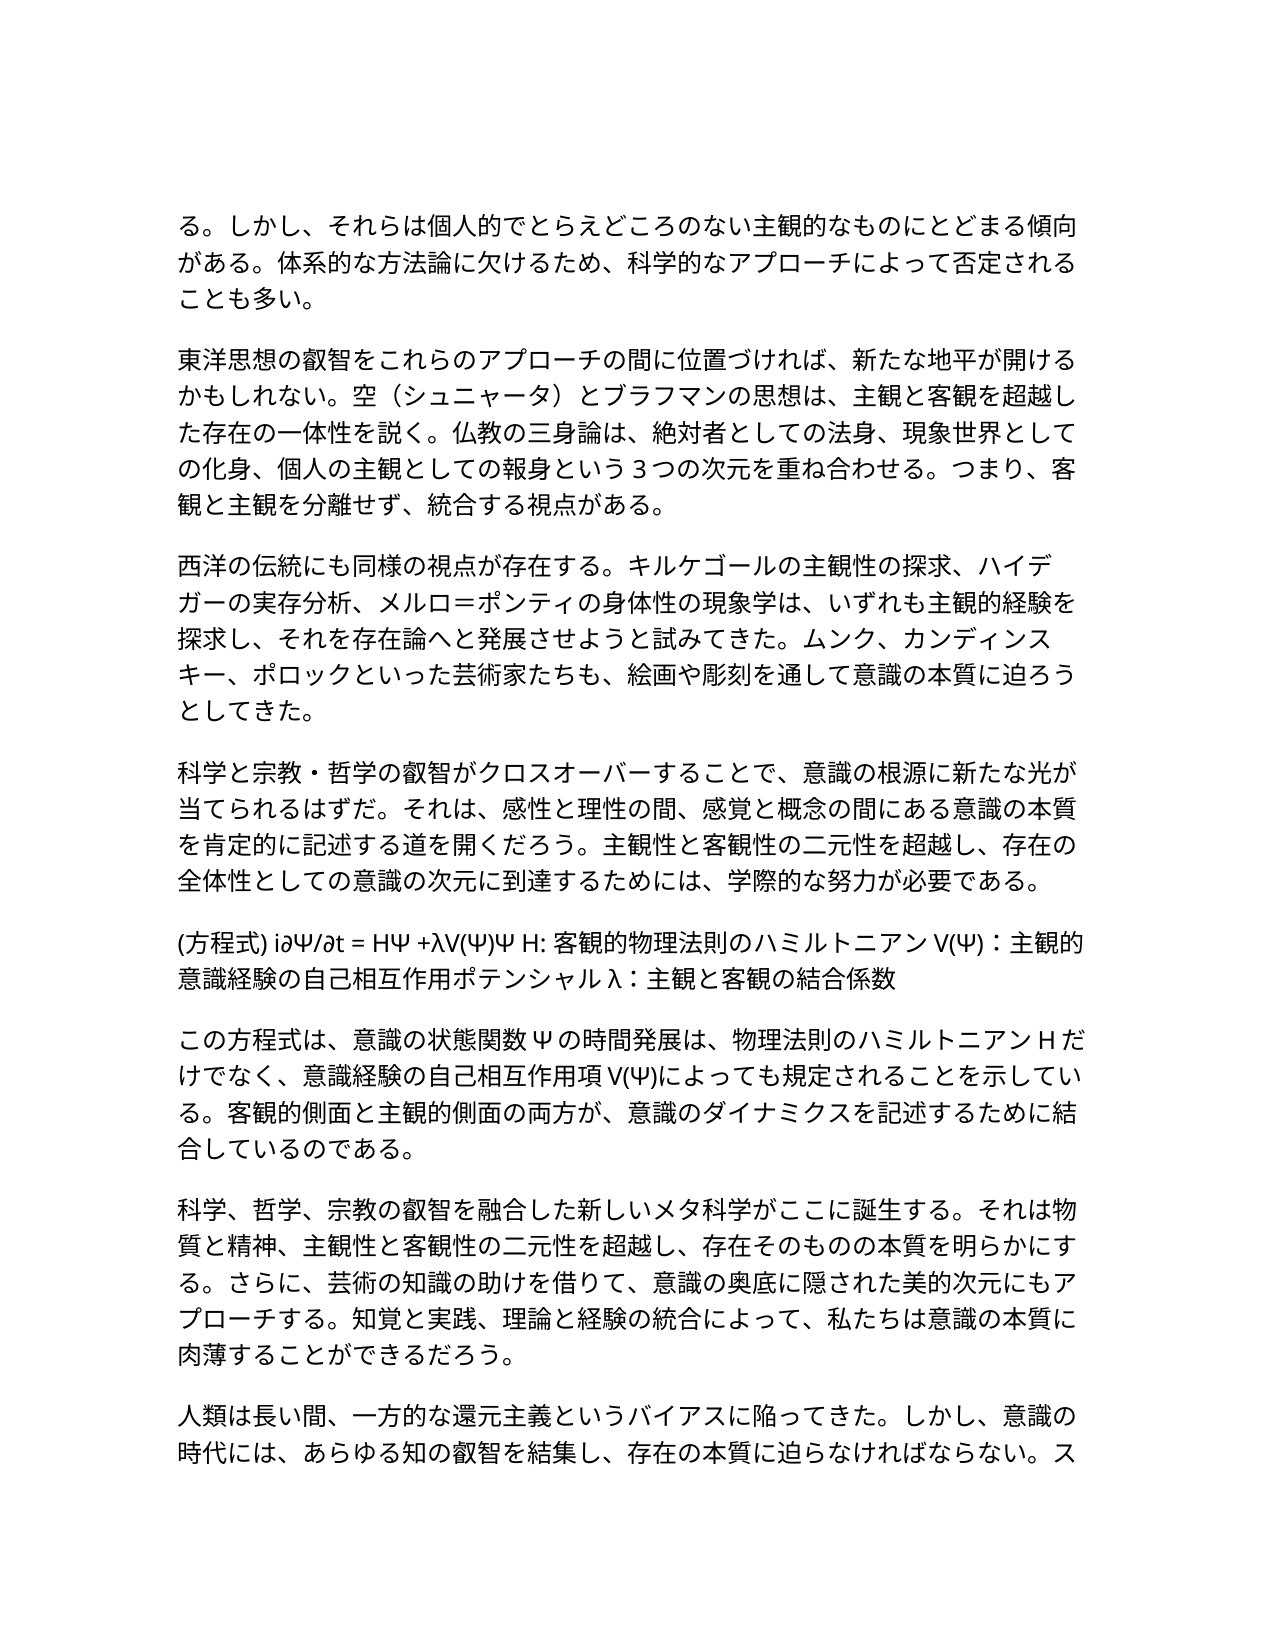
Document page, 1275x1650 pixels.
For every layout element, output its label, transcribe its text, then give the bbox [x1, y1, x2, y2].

text この方程式は、意識の状態関数Ψの時間発展は、物理法則のハミルトニアンHだけでなく、意識経験の自己相互作用項V(Ψ)によっても規定されることを示している。客観的側面と主観的側面の両方が、意識のダイナミクスを記述するために結合しているのである。 [177, 1021, 1098, 1166]
text 東洋思想の叡智をこれらのアプローチの間に位置づければ、新たな地平が開けるかもしれない。空（シュニャータ）とブラフマンの思想は、主観と客観を超越した存在の一体性を説く。仏教の三身論は、絶対者としての法身、現象世界としての化身、個人の主観としての報身という3つの次元を重ね合わせる。つまり、客観と主観を分離せず、統合する視点がある。 [177, 341, 1098, 522]
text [177, 207, 1098, 316]
text 科学、哲学、宗教の叡智を融合した新しいメタ科学がここに誕生する。それは物質と精神、主観性と客観性の二元性を超越し、存在そのものの本質を明らかにする。さらに、芸術の知識の助けを借りて、意識の奥底に隠された美的次元にもアプローチする。知覚と実践、理論と経験の統合によって、私たちは意識の本質に肉薄することができるだろう。 [177, 1191, 1098, 1372]
text 科学と宗教・哲学の叡智がクロスオーバーすることで、意識の根源に新たな光が当てられるはずだ。それは、感性と理性の間、感覚と概念の間にある意識の本質を肯定的に記述する道を開くだろう。主観性と客観性の二元性を超越し、存在の全体性としての意識の次元に到達するためには、学際的な努力が必要である。 [177, 753, 1098, 898]
text (方程式) i∂Ψ/∂t = HΨ +λV(Ψ)Ψ H: 客観的物理法則のハミルトニアン V(Ψ)：主観的意識経験の自己相互作用ポテンシャル λ：主観と客観の結合係数 [177, 923, 1098, 996]
text 西洋の伝統にも同様の視点が存在する。キルケゴールの主観性の探求、ハイデガーの実存分析、メルロ＝ポンティの身体性の現象学は、いずれも主観的経験を探求し、それを存在論へと発展させようと試みてきた。ムンク、カンディンスキー、ポロックといった芸術家たちも、絵画や彫刻を通して意識の本質に迫ろうとしてきた。 [177, 547, 1098, 728]
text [177, 1397, 1098, 1469]
